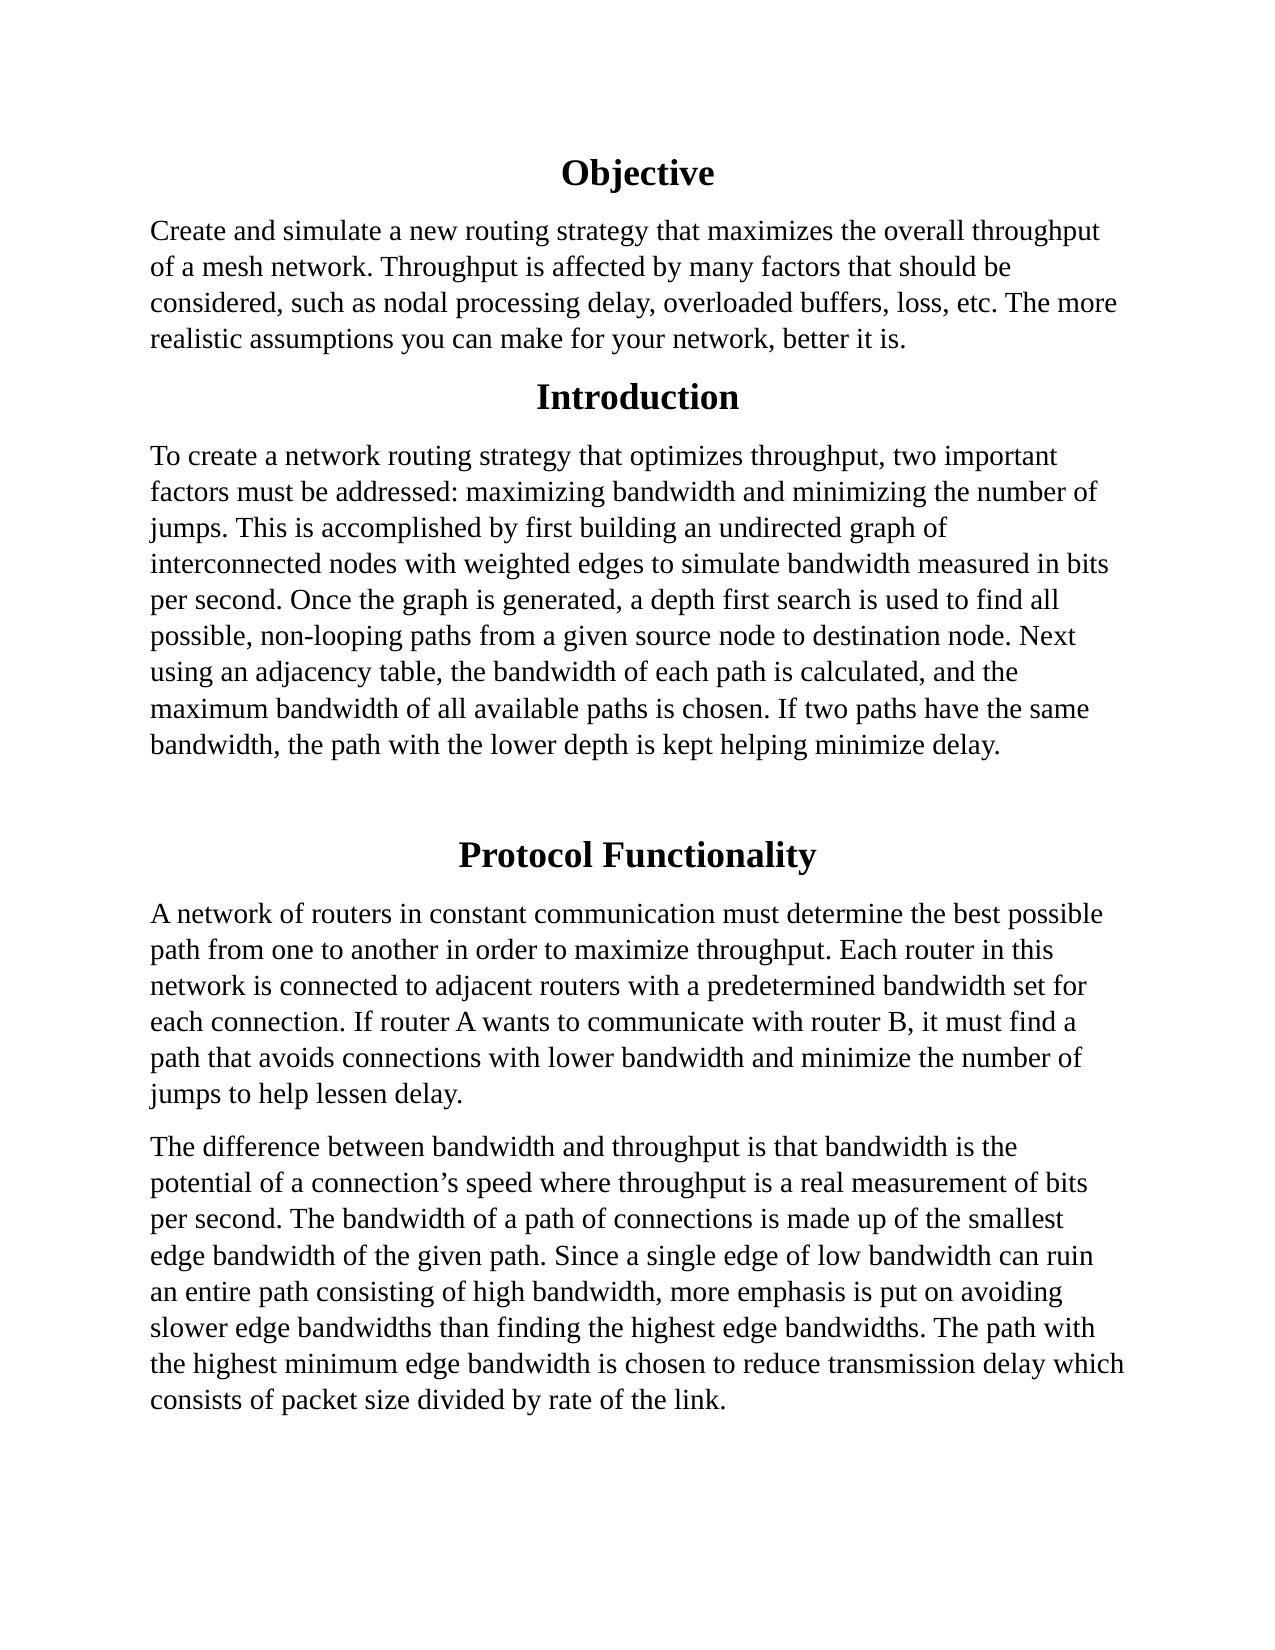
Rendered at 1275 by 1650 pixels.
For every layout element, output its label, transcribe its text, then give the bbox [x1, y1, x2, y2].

text To create a network routing strategy that optimizes throughput, two important factors must be addressed: maximizing bandwidth and minimizing the number of jumps. This is accomplished by first building an undirected graph of interconnected nodes with weighted edges to simulate bandwidth measured in bits per second. Once the graph is generated, a depth first search is used to find all possible, non-looping paths from a given source node to destination node. Next using an adjacency table, the bandwidth of each path is calculated, and the maximum bandwidth of all available paths is chosen. If two paths have the same bandwidth, the path with the lower depth is kept helping minimize delay. [150, 438, 1125, 760]
text Create and simulate a new routing strategy that maximizes the overall throughput of a mesh network. Throughput is affected by many factors that should be considered, such as nodal processing delay, overloaded buffers, loss, etc. The more realistic assumptions you can make for your network, better it is. [150, 213, 1125, 355]
text Objective [150, 150, 1125, 193]
text Protocol Functionality [150, 832, 1125, 876]
text A network of routers in constant communication must determine the best possible path from one to another in order to maximize throughput. Each router in this network is connected to adjacent routers with a predetermined bandwidth set for each connection. If router A wants to communicate with router B, it must find a path that avoids connections with lower bandwidth and minimize the number of jumps to help lessen delay. [150, 896, 1125, 1110]
text Introduction [150, 374, 1125, 418]
text The difference between bandwidth and throughput is that bandwidth is the potential of a connection’s speed where throughput is a real measurement of bits per second. The bandwidth of a path of connections is made up of the smallest edge bandwidth of the given path. Since a single edge of low bandwidth can ruin an entire path consisting of high bandwidth, more emphasis is put on avoiding slower edge bandwidths than finding the highest edge bandwidths. The path with the highest minimum edge bandwidth is chosen to reduce transmission delay which consists of packet size divided by rate of the link. [150, 1129, 1125, 1416]
